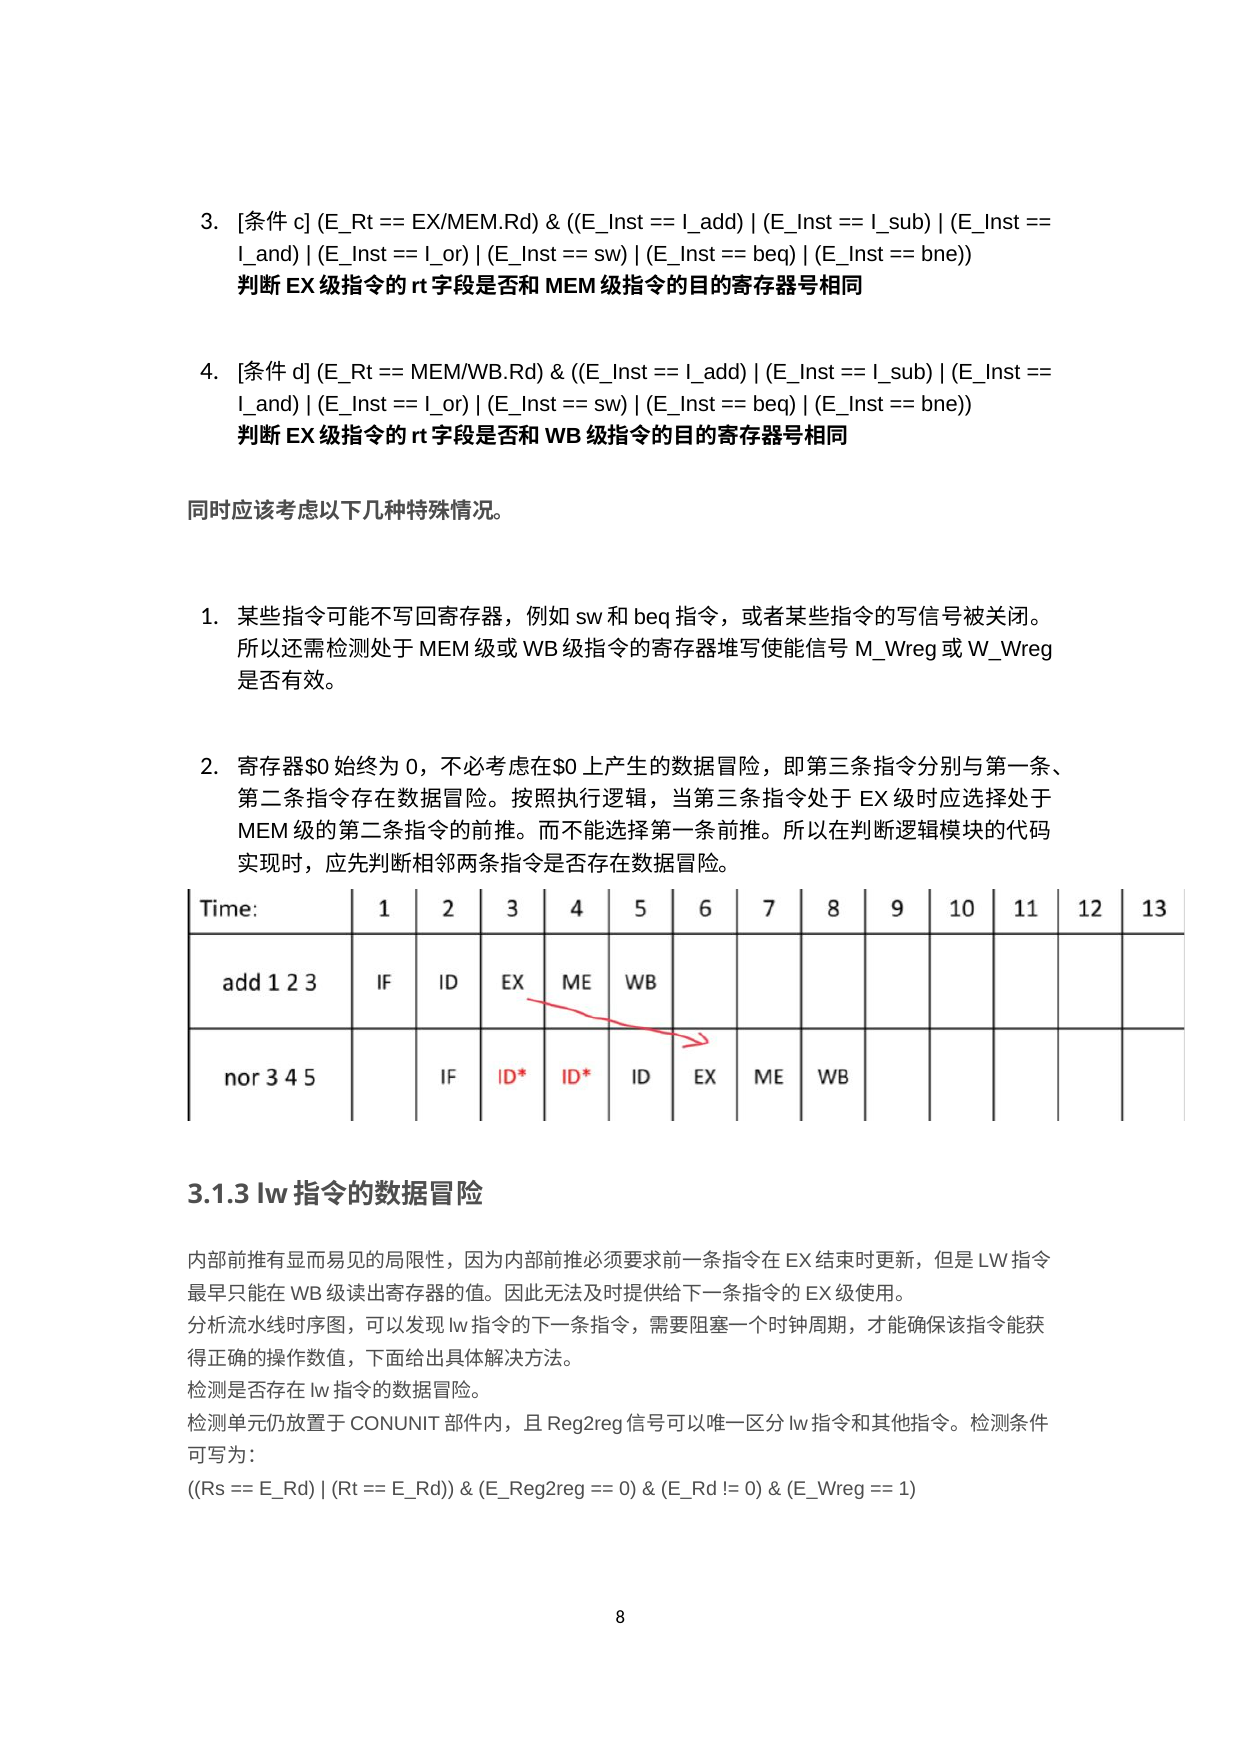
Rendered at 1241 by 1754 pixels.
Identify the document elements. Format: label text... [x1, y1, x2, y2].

list 某些指令可能不写回寄存器，例如sw和beq指令，或者某些指令的写信号被关闭。所以还需检测处于MEM级或WB级指令的寄存器堆写使能信号M_Wreg或W_Wreg是否有效。 [200, 599, 1053, 697]
list [条件d] (E_Rt == MEM/WB.Rd) & ((E_Inst == I_add) | (E_Inst == I_sub) | (E_Inst == I_and) | (E_Inst == I_or) | (E_Inst == sw) | (E_Inst == beq) | (E_Inst == bne)) 判断EX级指令的rt字段是否和WB级指令的目的寄存器号相同 [200, 354, 1053, 452]
picture [187, 889, 1185, 1121]
text 内部前推有显而易见的局限性，因为内部前推必须要求前一条指令在EX结束时更新，但是LW指令最早只能在WB级读出寄存器的值。因此无法及时提供给下一条指令的EX级使用。 分析流水线时序图，可以发现lw指令的下一条指令，需要阻塞一个时钟周期，才能确保该指令能获得正确的操作数值，下面给出具体解决方法。 检测是否存在lw指令的数据冒险。 检测单元仍放置于CONUNIT部件内，且Reg2reg信号可以唯一区分lw指令和其他指令。检测条件可写为： ((Rs == E_Rd) | (Rt == E_Rd)) & (E_Reg2reg == 0) & (E_Rd != 0) & (E_Wreg == 1) [187, 1244, 1053, 1504]
text 同时应该考虑以下几种特殊情况。 [187, 494, 1053, 527]
list 寄存器$0始终为0，不必考虑在$0上产生的数据冒险，即第三条指令分别与第一条、第二条指令存在数据冒险。按照执行逻辑，当第三条指令处于EX级时应选择处于MEM级的第二条指令的前推。而不能选择第一条前推。所以在判断逻辑模块的代码实现时，应先判断相邻两条指令是否存在数据冒险。 [200, 749, 1053, 879]
list [条件c] (E_Rt == EX/MEM.Rd) & ((E_Inst == I_add) | (E_Inst == I_sub) | (E_Inst == I_and) | (E_Inst == I_or) | (E_Inst == sw) | (E_Inst == beq) | (E_Inst == bne)) 判断EX级指令的rt字段是否和MEM级指令的目的寄存器号相同 [200, 204, 1053, 302]
subtitle 3.1.3 lw指令的数据冒险 [187, 1159, 1053, 1224]
